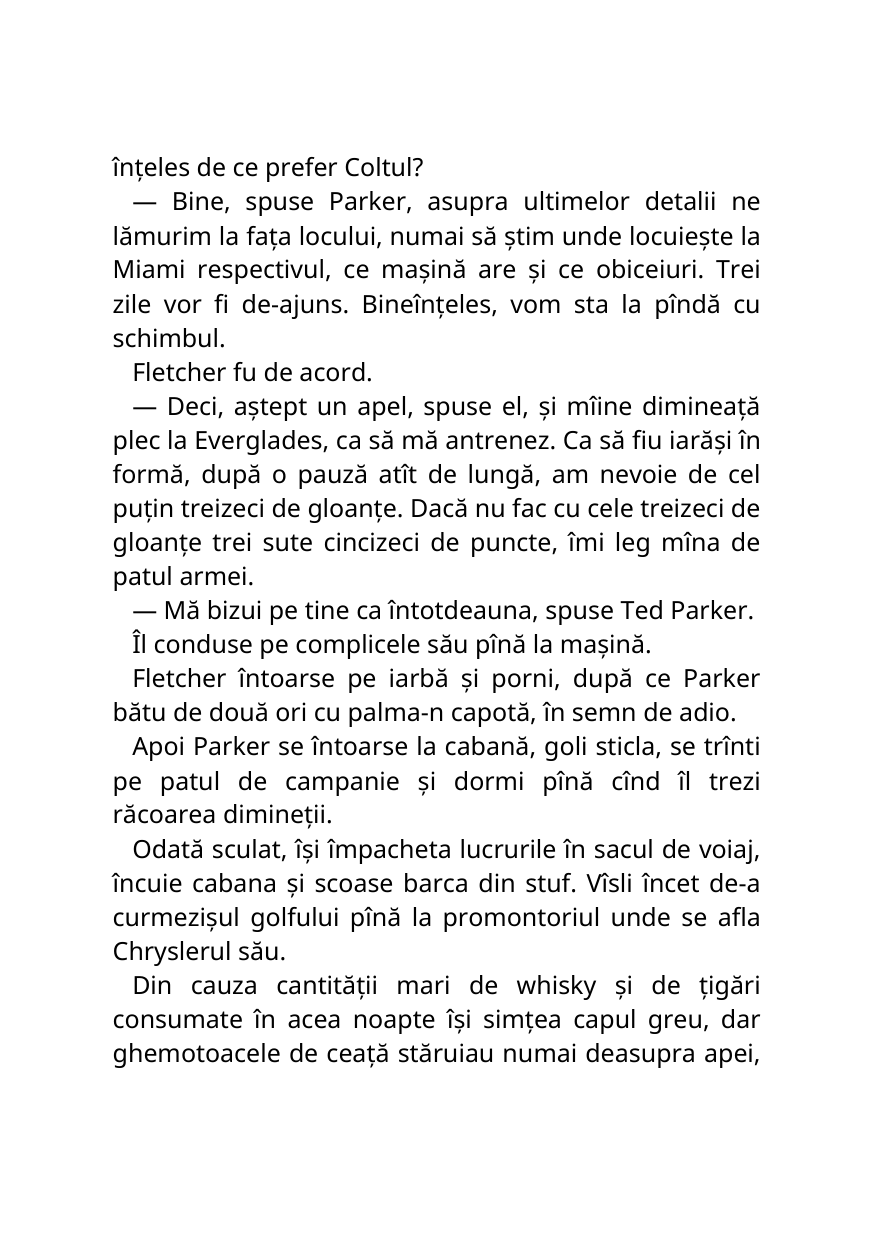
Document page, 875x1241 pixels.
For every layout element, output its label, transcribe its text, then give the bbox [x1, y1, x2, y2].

text Fletcher întoarse pe iarbă şi porni, după ce Parker bătu de două ori cu palma-n capotă, în semn de adio. [112, 661, 762, 729]
text Îl conduse pe complicele său pînă la maşină. [112, 627, 762, 661]
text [112, 967, 762, 1070]
text — Bine, spuse Parker, asupra ultimelor detalii ne lămurim la faţa locului, numai să ştim unde locuieşte la Miami respectivul, ce maşină are şi ce obiceiuri. Trei zile vor fi de-ajuns. Bineînţeles, vom sta la pîndă cu schimbul. [112, 184, 762, 354]
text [112, 150, 762, 184]
text Apoi Parker se întoarse la cabană, goli sticla, se trînti pe patul de campanie şi dormi pînă cînd îl trezi răcoarea dimineţii. [112, 729, 762, 831]
text — Mă bizui pe tine ca întotdeauna, spuse Ted Parker. [112, 593, 762, 627]
text — Deci, aştept un apel, spuse el, şi mîine dimineaţă plec la Everglades, ca să mă antrenez. Ca să fiu iarăşi în formă, după o pauză atît de lungă, am nevoie de cel puţin treizeci de gloanţe. Dacă nu fac cu cele treizeci de gloanţe trei sute cincizeci de puncte, îmi leg mîna de patul armei. [112, 388, 762, 593]
text Fletcher fu de acord. [112, 354, 762, 388]
text Odată sculat, îşi împacheta lucrurile în sacul de voiaj, încuie cabana şi scoase barca din stuf. Vîsli încet de-a curmezişul golfului pînă la promontoriul unde se afla Chryslerul său. [112, 831, 762, 967]
